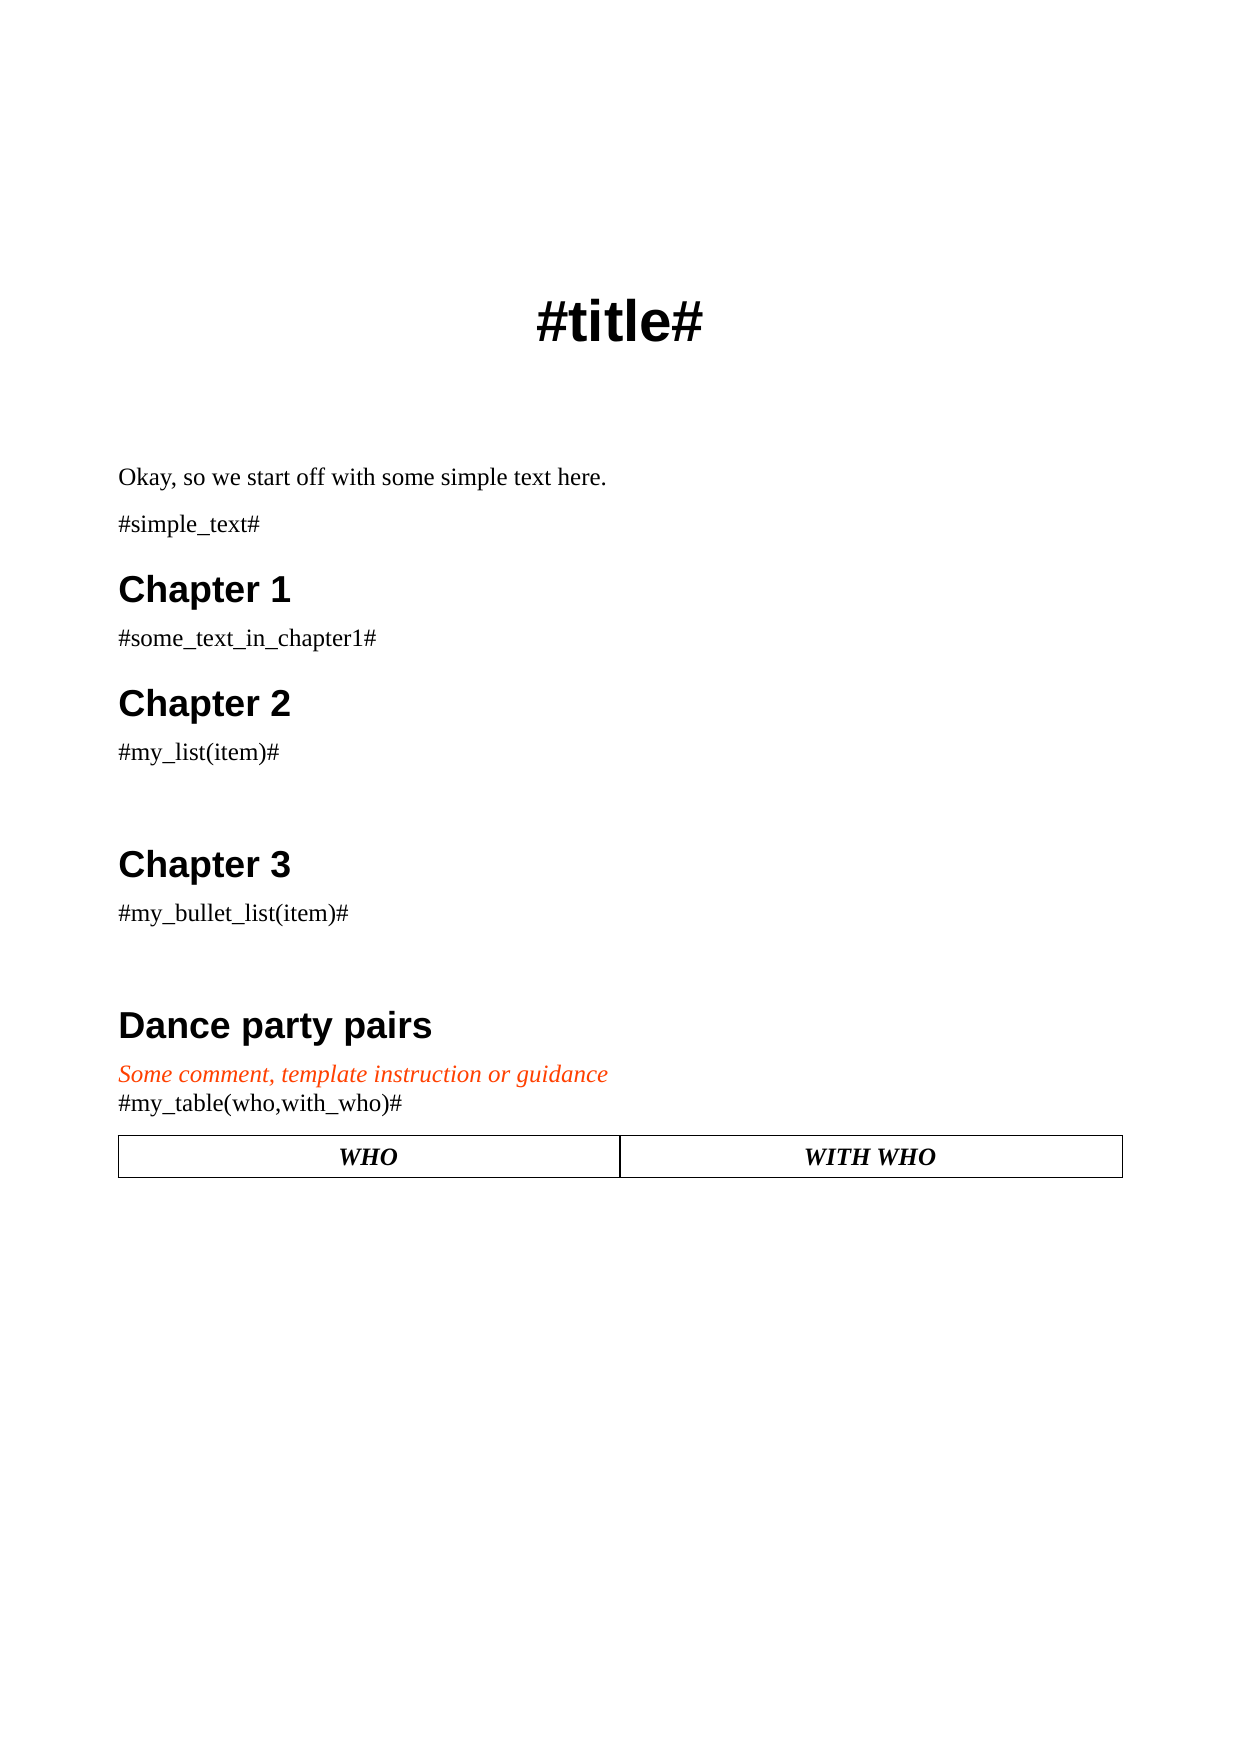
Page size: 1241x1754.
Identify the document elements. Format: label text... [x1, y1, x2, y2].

table_header WITH WHO [621, 1136, 1122, 1177]
text Okay, so we start off with some simple text here. [118, 462, 1122, 490]
text Some comment, template instruction or guidance [118, 1059, 1122, 1088]
text #my_bullet_list(item)# [118, 898, 1122, 927]
subtitle Chapter 3 [118, 842, 1122, 885]
text #some_text_in_chapter1# [118, 623, 1122, 652]
subtitle Chapter 2 [118, 681, 1122, 724]
text #my_list(item)# [118, 737, 1122, 765]
table_header WHO [119, 1136, 619, 1177]
title #title# [118, 287, 1122, 354]
text #my_table(who,with_who)# [118, 1088, 1122, 1117]
subtitle Chapter 1 [118, 567, 1122, 610]
text #simple_text# [118, 509, 1122, 538]
subtitle Dance party pairs [118, 1003, 1122, 1047]
